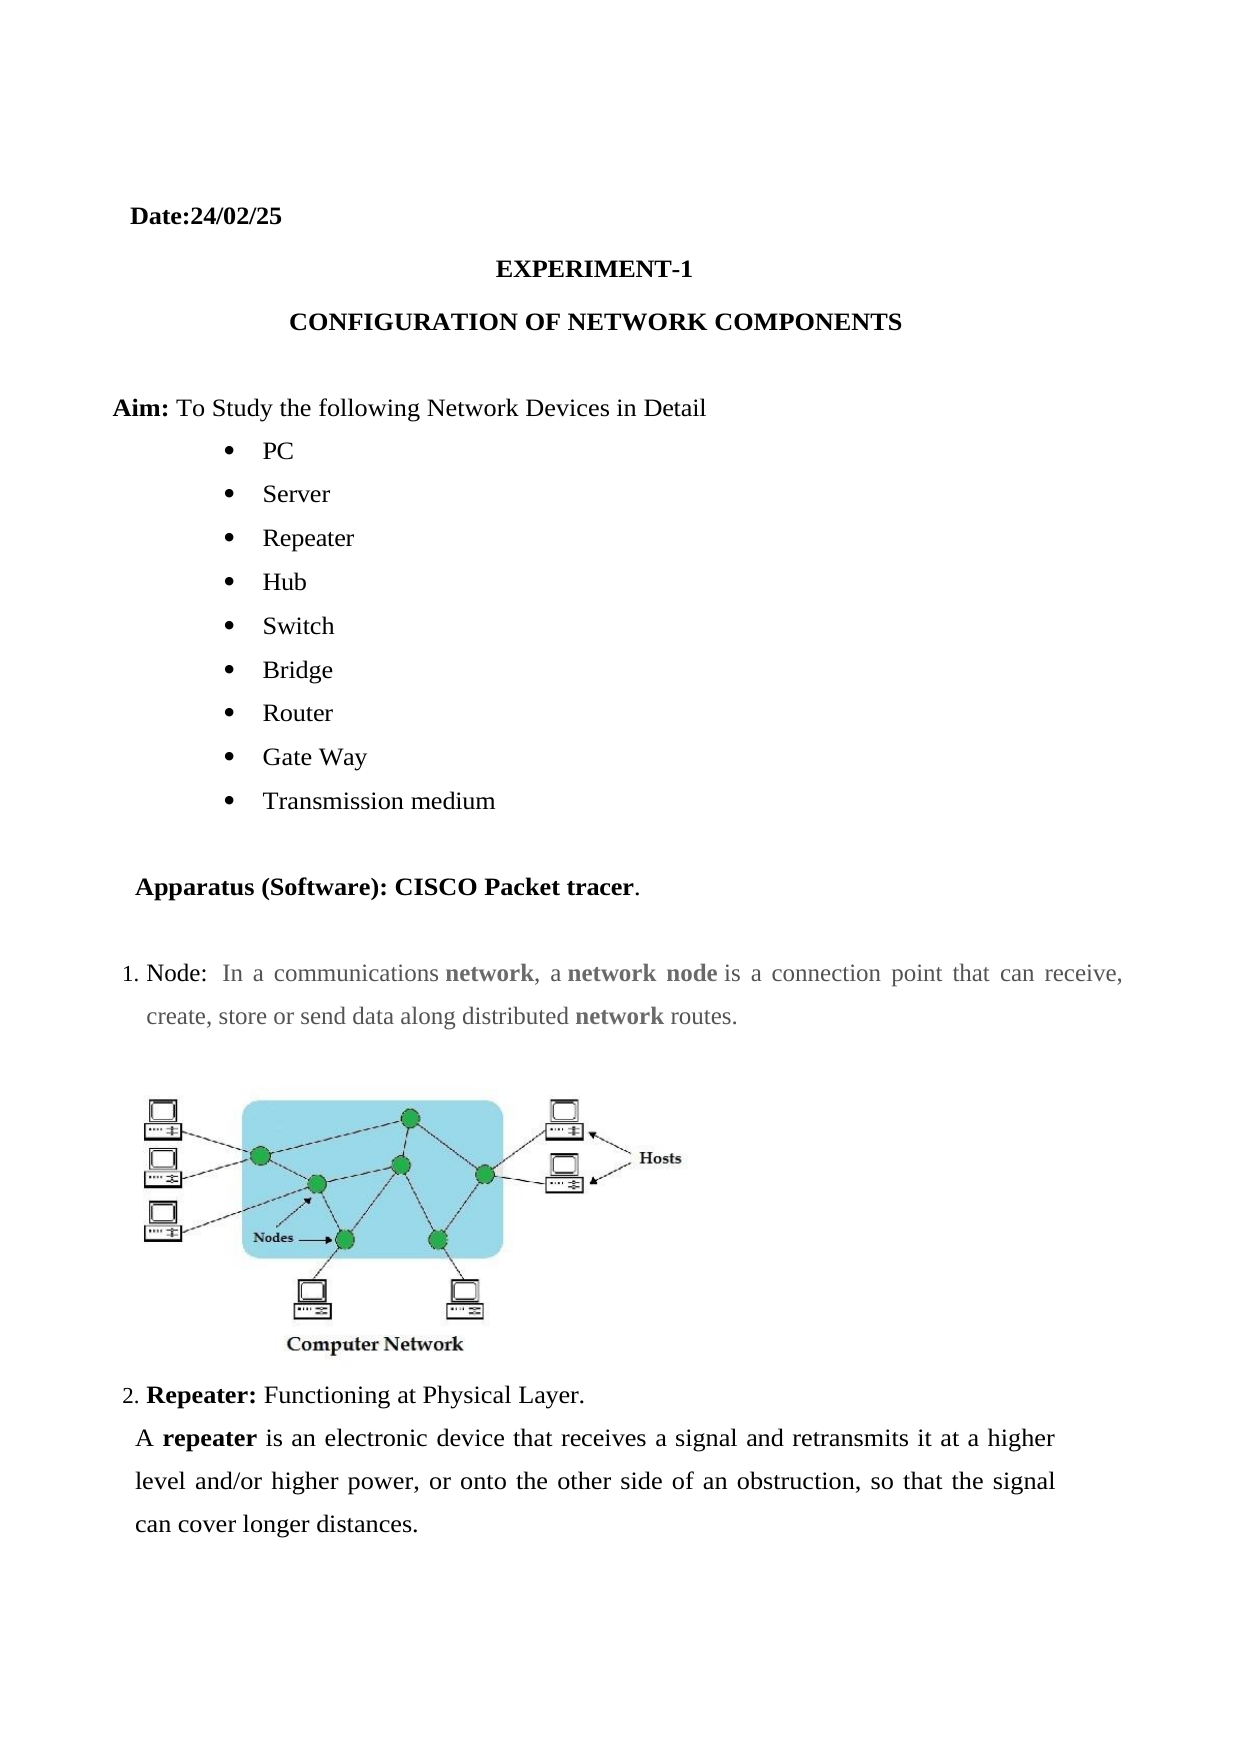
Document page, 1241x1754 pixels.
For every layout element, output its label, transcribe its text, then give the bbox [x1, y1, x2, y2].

list Transmission medium [225, 786, 1137, 815]
list Gate Way [225, 742, 1137, 771]
text Aim: To Study the following Network Devices in Detail [112, 393, 1137, 422]
list Switch [225, 611, 1137, 640]
list Router [225, 698, 1137, 727]
text Date:24/02/25 [130, 201, 1137, 230]
list Node: In a communications network, a network node is a connection point that can receive, create, store or send data along distributed network routes. [122, 958, 1128, 1030]
list Server [225, 479, 1137, 508]
list Repeater [225, 523, 1137, 552]
list PC [225, 436, 1137, 465]
text A repeater is an electronic device that receives a signal and retransmits it at a higher level and/or higher power, or onto the other side of an obstruction, so that the signal can cover longer distances. [135, 1423, 1057, 1538]
list Hub [225, 567, 1137, 596]
picture [143, 1087, 689, 1366]
text EXPERIMENT-1 CONFIGURATION OF NETWORK COMPONENTS [289, 254, 904, 336]
text Apparatus (Software): CISCO Packet tracer. [135, 872, 1137, 901]
list Bridge [225, 655, 1137, 683]
